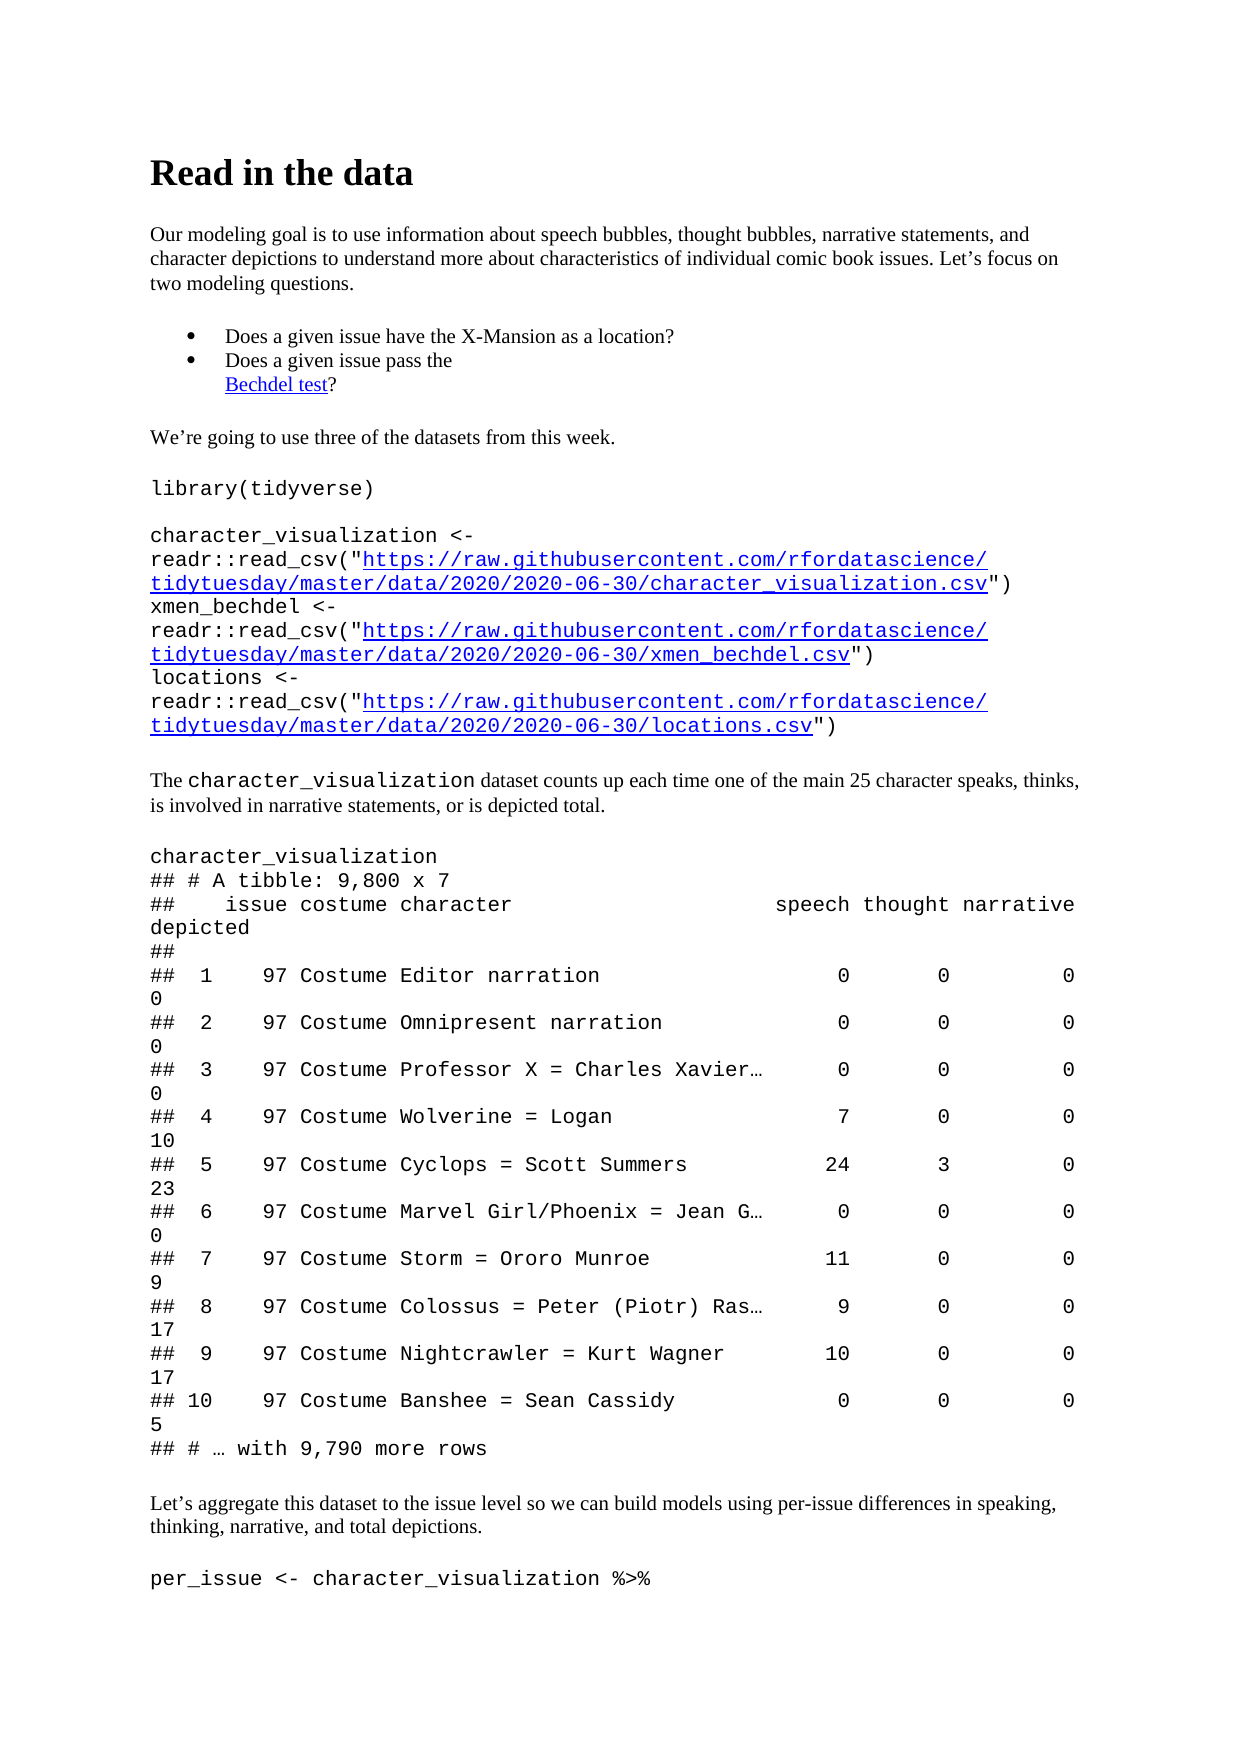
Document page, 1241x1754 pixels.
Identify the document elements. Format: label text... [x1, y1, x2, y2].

text xmen_bechdel <- readr::read_csv("https://raw.githubusercontent.com/rfordatascience/tidytuesday/master/data/2020/2020-06-30/xmen_bechdel.csv") [150, 596, 1090, 667]
text Read in the data [150, 150, 1090, 193]
text ## 1 97 Costume Editor narration 0 0 0 0 [150, 965, 1090, 1012]
text ## 6 97 Costume Marvel Girl/Phoenix = Jean G… 0 0 0 0 [150, 1201, 1090, 1248]
text ## 10 97 Costume Banshee = Sean Cassidy 0 0 0 5 [150, 1390, 1090, 1438]
text ## [150, 941, 1090, 965]
text Let’s aggregate this dataset to the issue level so we can build models using per-issue differences in speaking, thinking, narrative, and total depictions. [150, 1490, 1090, 1538]
text ## 4 97 Costume Wolverine = Logan 7 0 0 10 [150, 1107, 1090, 1154]
text per_issue <- character_visualization %>% [150, 1568, 1090, 1591]
text ## 7 97 Costume Storm = Ororo Munroe 11 0 0 9 [150, 1248, 1090, 1296]
list Does a given issue pass the Bechdel test? [187, 348, 1090, 396]
list Does a given issue have the X-Mansion as a location? [187, 324, 1090, 348]
text character_visualization <- readr::read_csv("https://raw.githubusercontent.com/rfordatascience/tidytuesday/master/data/2020/2020-06-30/character_visualization.csv") [150, 526, 1090, 596]
text ## # A tibble: 9,800 x 7 [150, 870, 1090, 894]
text ## 5 97 Costume Cyclops = Scott Summers 24 3 0 23 [150, 1154, 1090, 1201]
text locations <- readr::read_csv("https://raw.githubusercontent.com/rfordatascience/tidytuesday/master/data/2020/2020-06-30/locations.csv") [150, 667, 1090, 738]
text library(tidyverse) [150, 478, 1090, 502]
text ## 8 97 Costume Colossus = Peter (Piotr) Ras… 9 0 0 17 [150, 1296, 1090, 1343]
text Our modeling goal is to use information about speech bubbles, thought bubbles, narrative statements, and character depictions to understand more about characteristics of individual comic book issues. Let’s focus on two modeling questions. [150, 222, 1090, 294]
text The character_visualization dataset counts up each time one of the main 25 character speaks, thinks, is involved in narrative statements, or is depicted total. [150, 767, 1090, 817]
text ## issue costume character speech thought narrative depicted [150, 894, 1090, 941]
text ## 2 97 Costume Omnipresent narration 0 0 0 0 [150, 1012, 1090, 1059]
text ## # … with 9,790 more rows [150, 1438, 1090, 1461]
text We’re going to use three of the datasets from this week. [150, 425, 1090, 449]
text ## 9 97 Costume Nightcrawler = Kurt Wagner 10 0 0 17 [150, 1343, 1090, 1390]
text ## 3 97 Costume Professor X = Charles Xavier… 0 0 0 0 [150, 1059, 1090, 1107]
text character_visualization [150, 846, 1090, 870]
